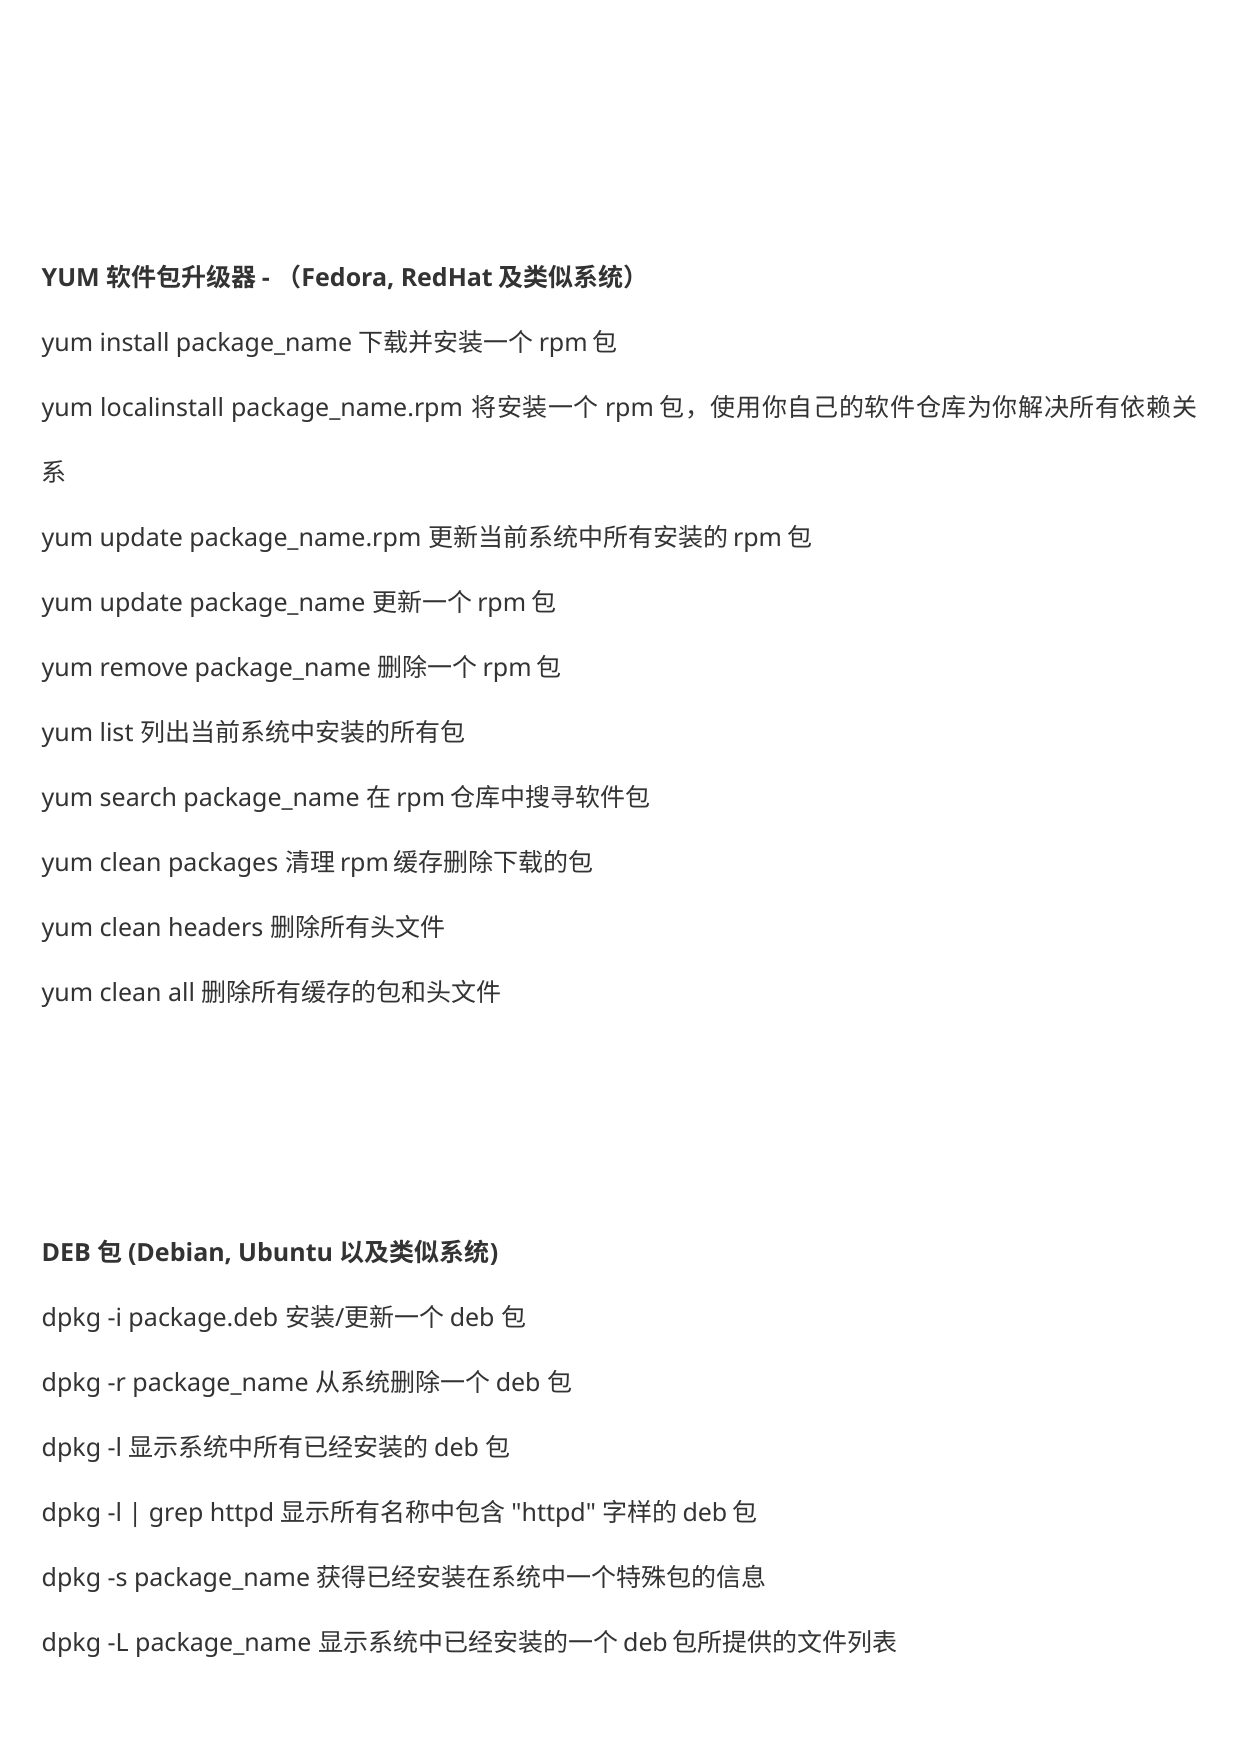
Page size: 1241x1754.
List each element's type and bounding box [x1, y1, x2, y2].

text [41, 48, 1199, 1673]
